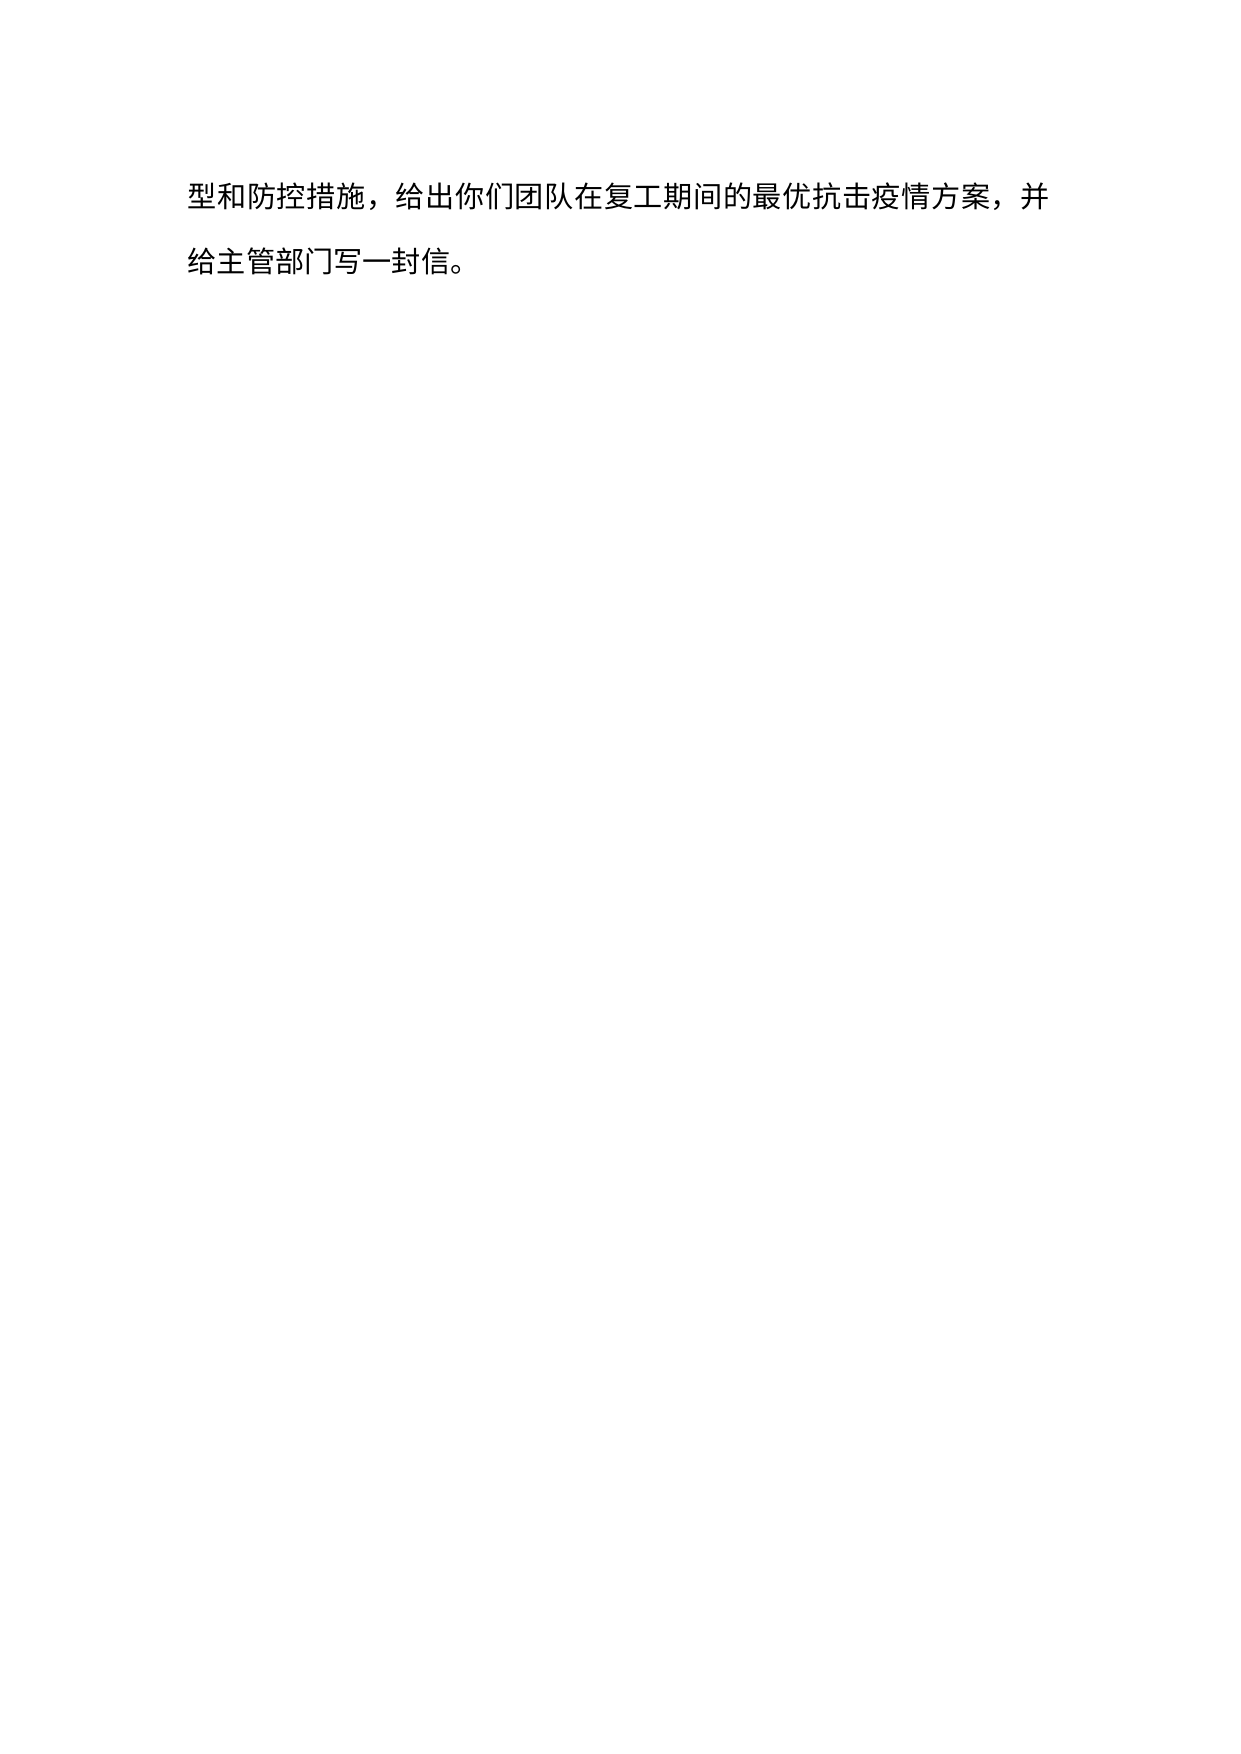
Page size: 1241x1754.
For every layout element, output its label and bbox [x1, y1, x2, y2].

list [187, 162, 1053, 292]
